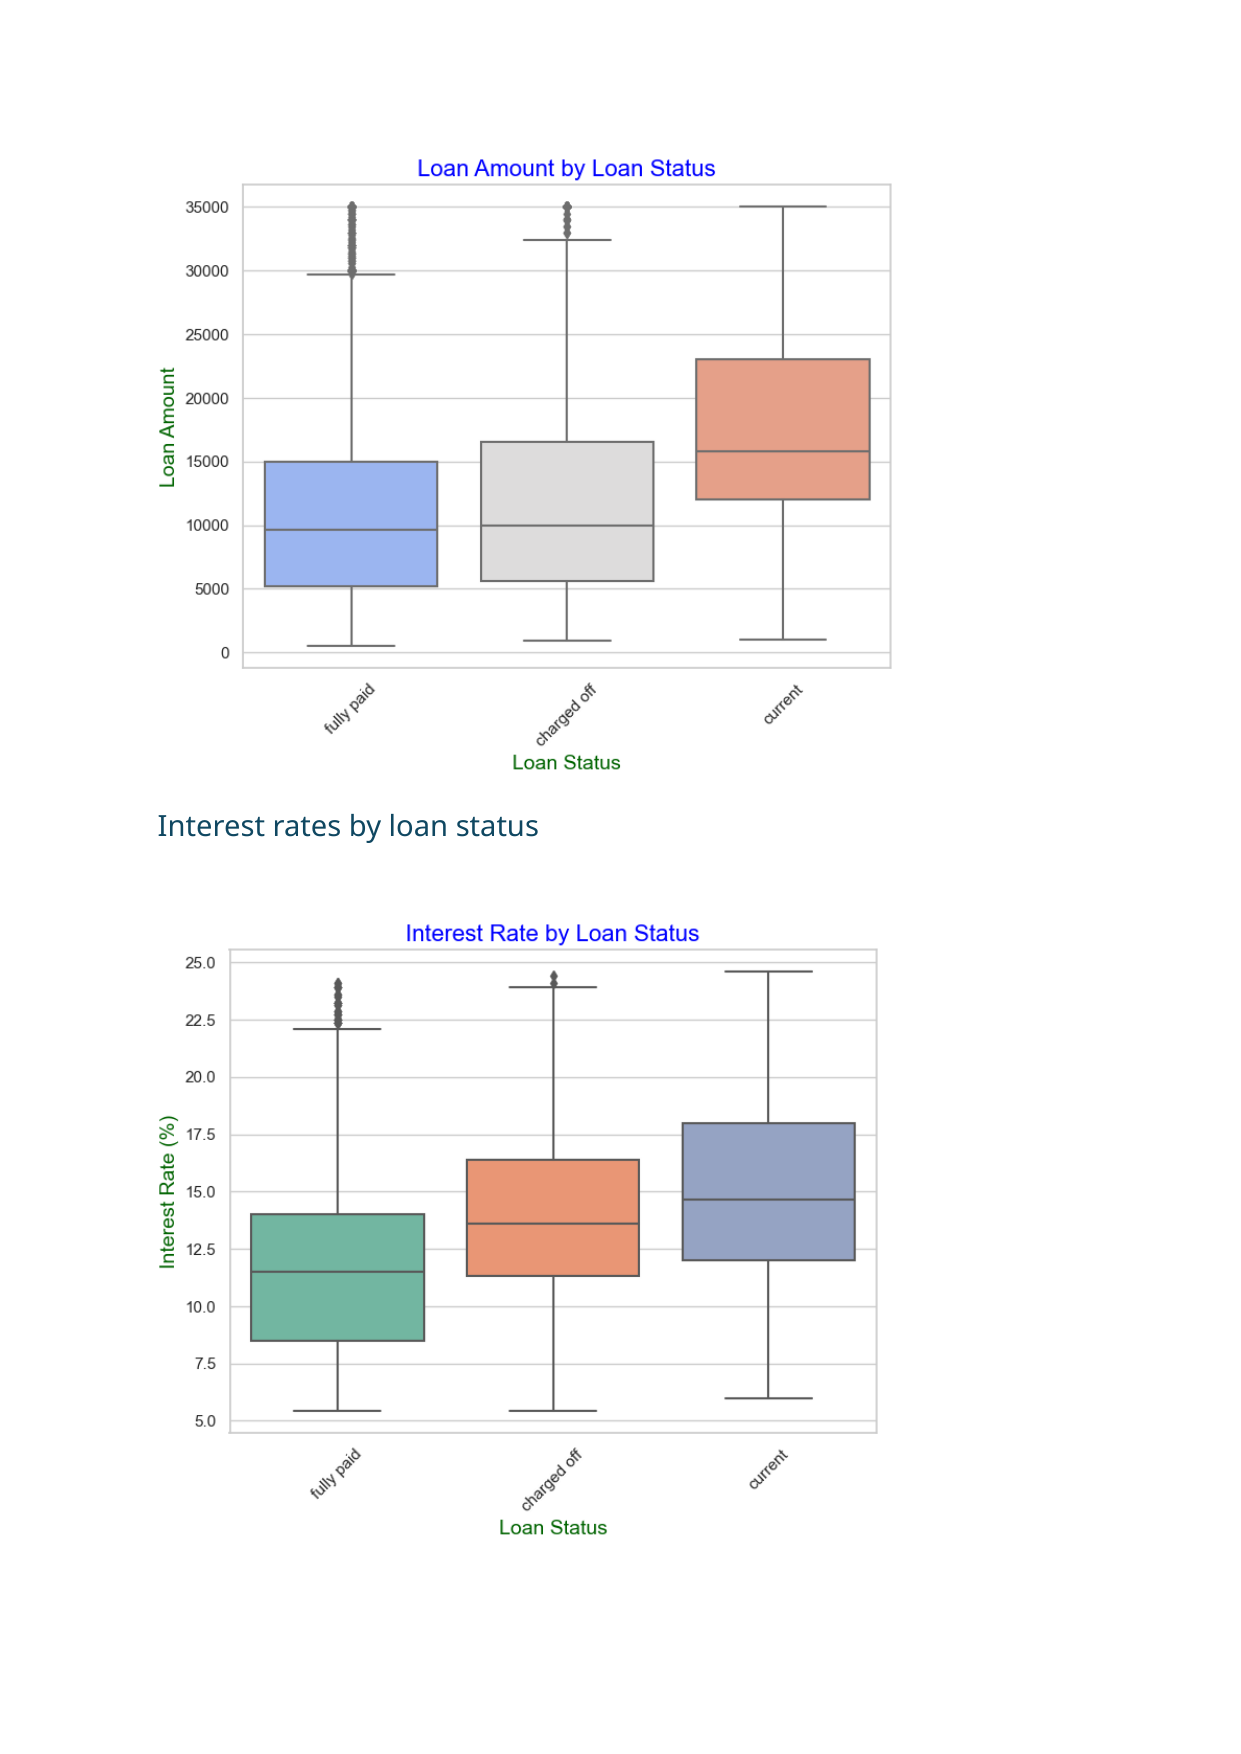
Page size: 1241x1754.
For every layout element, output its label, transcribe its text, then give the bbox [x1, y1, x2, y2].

picture [150, 915, 886, 1549]
picture [150, 150, 901, 784]
subtitle Interest rates by loan status [150, 805, 1090, 845]
